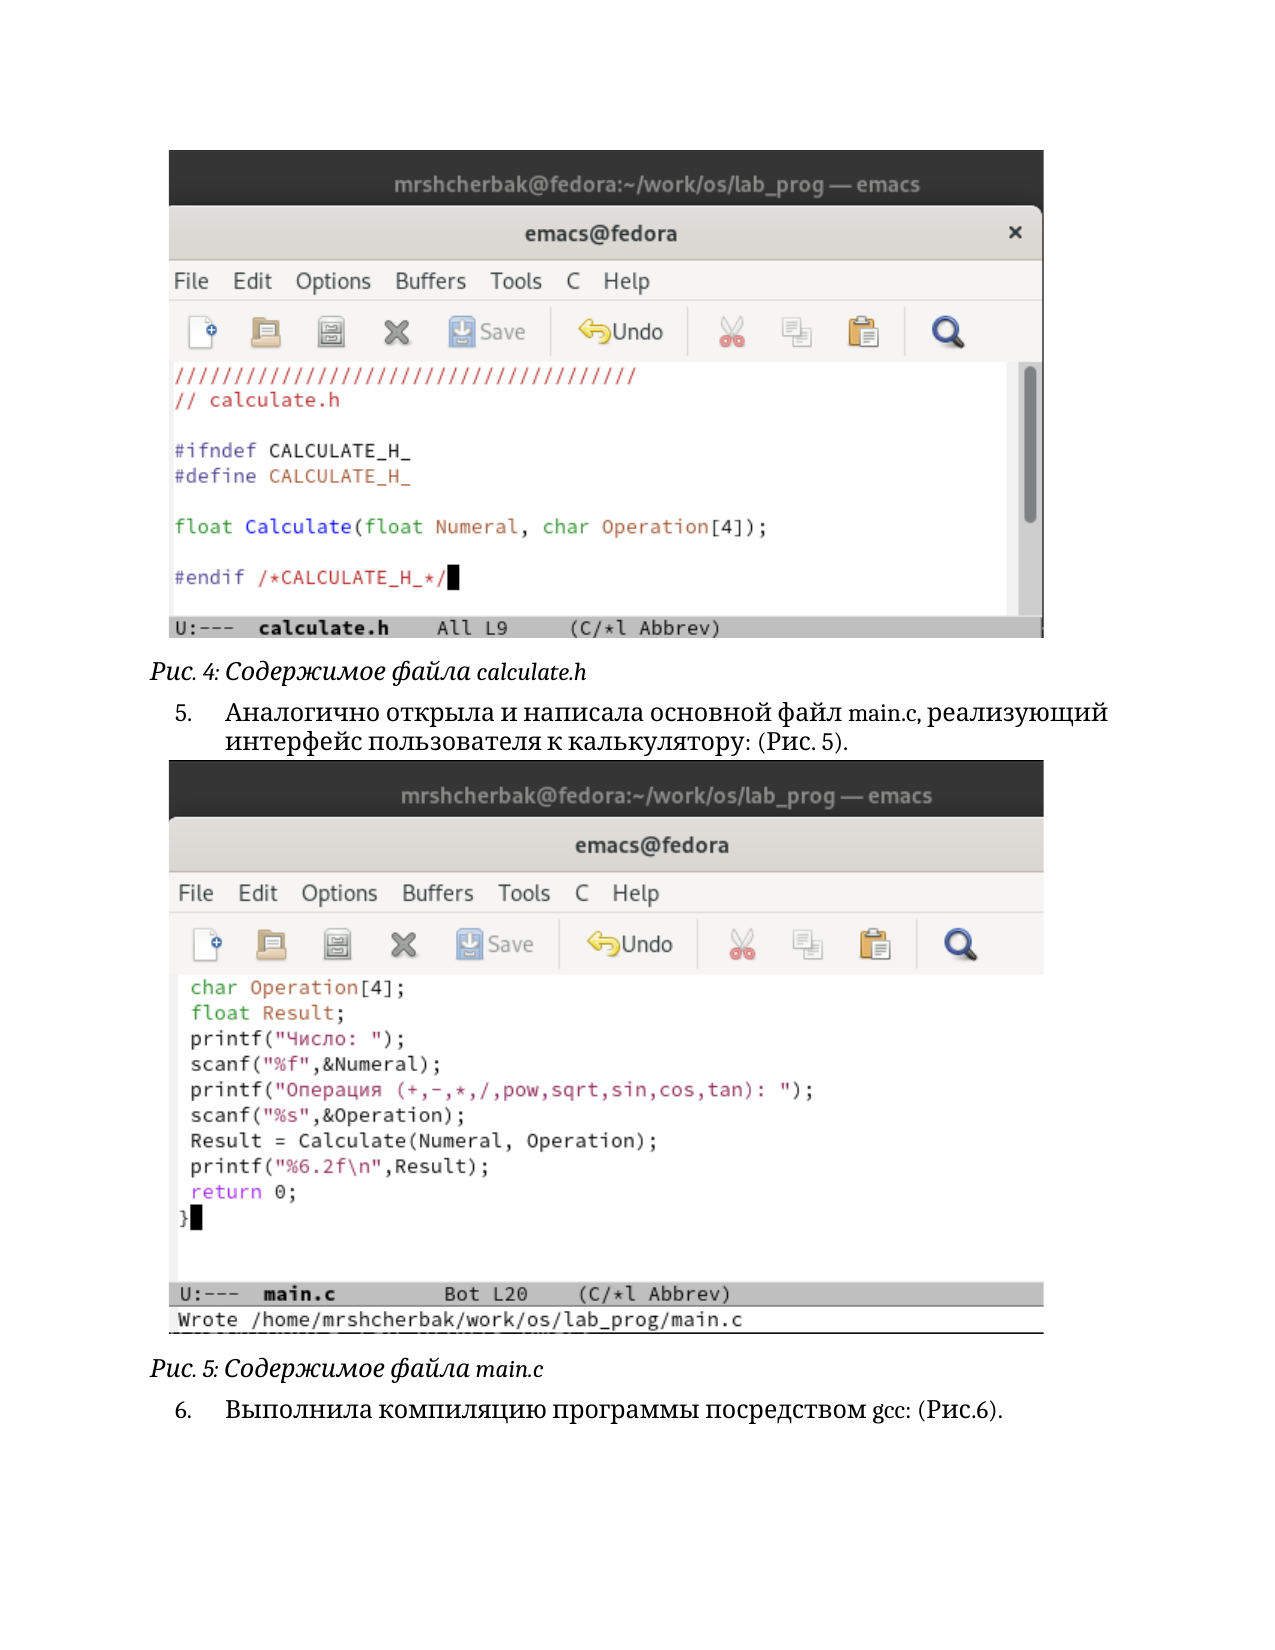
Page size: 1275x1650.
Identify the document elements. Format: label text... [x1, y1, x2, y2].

text Рис. 4: Содержимое файла calculate.h [150, 658, 1125, 687]
picture [168, 150, 1044, 638]
list Выполнила компиляцию программы посредством gcc: (Рис.6). [175, 1396, 1125, 1425]
picture [168, 760, 1044, 1334]
text Рис. 5: Содержимое файла main.c [150, 1355, 1125, 1383]
list Аналогично открыла и написала основной файл main.c, реализующий интерфейс пользователя к калькулятору: (Рис. 5). [175, 699, 1125, 757]
